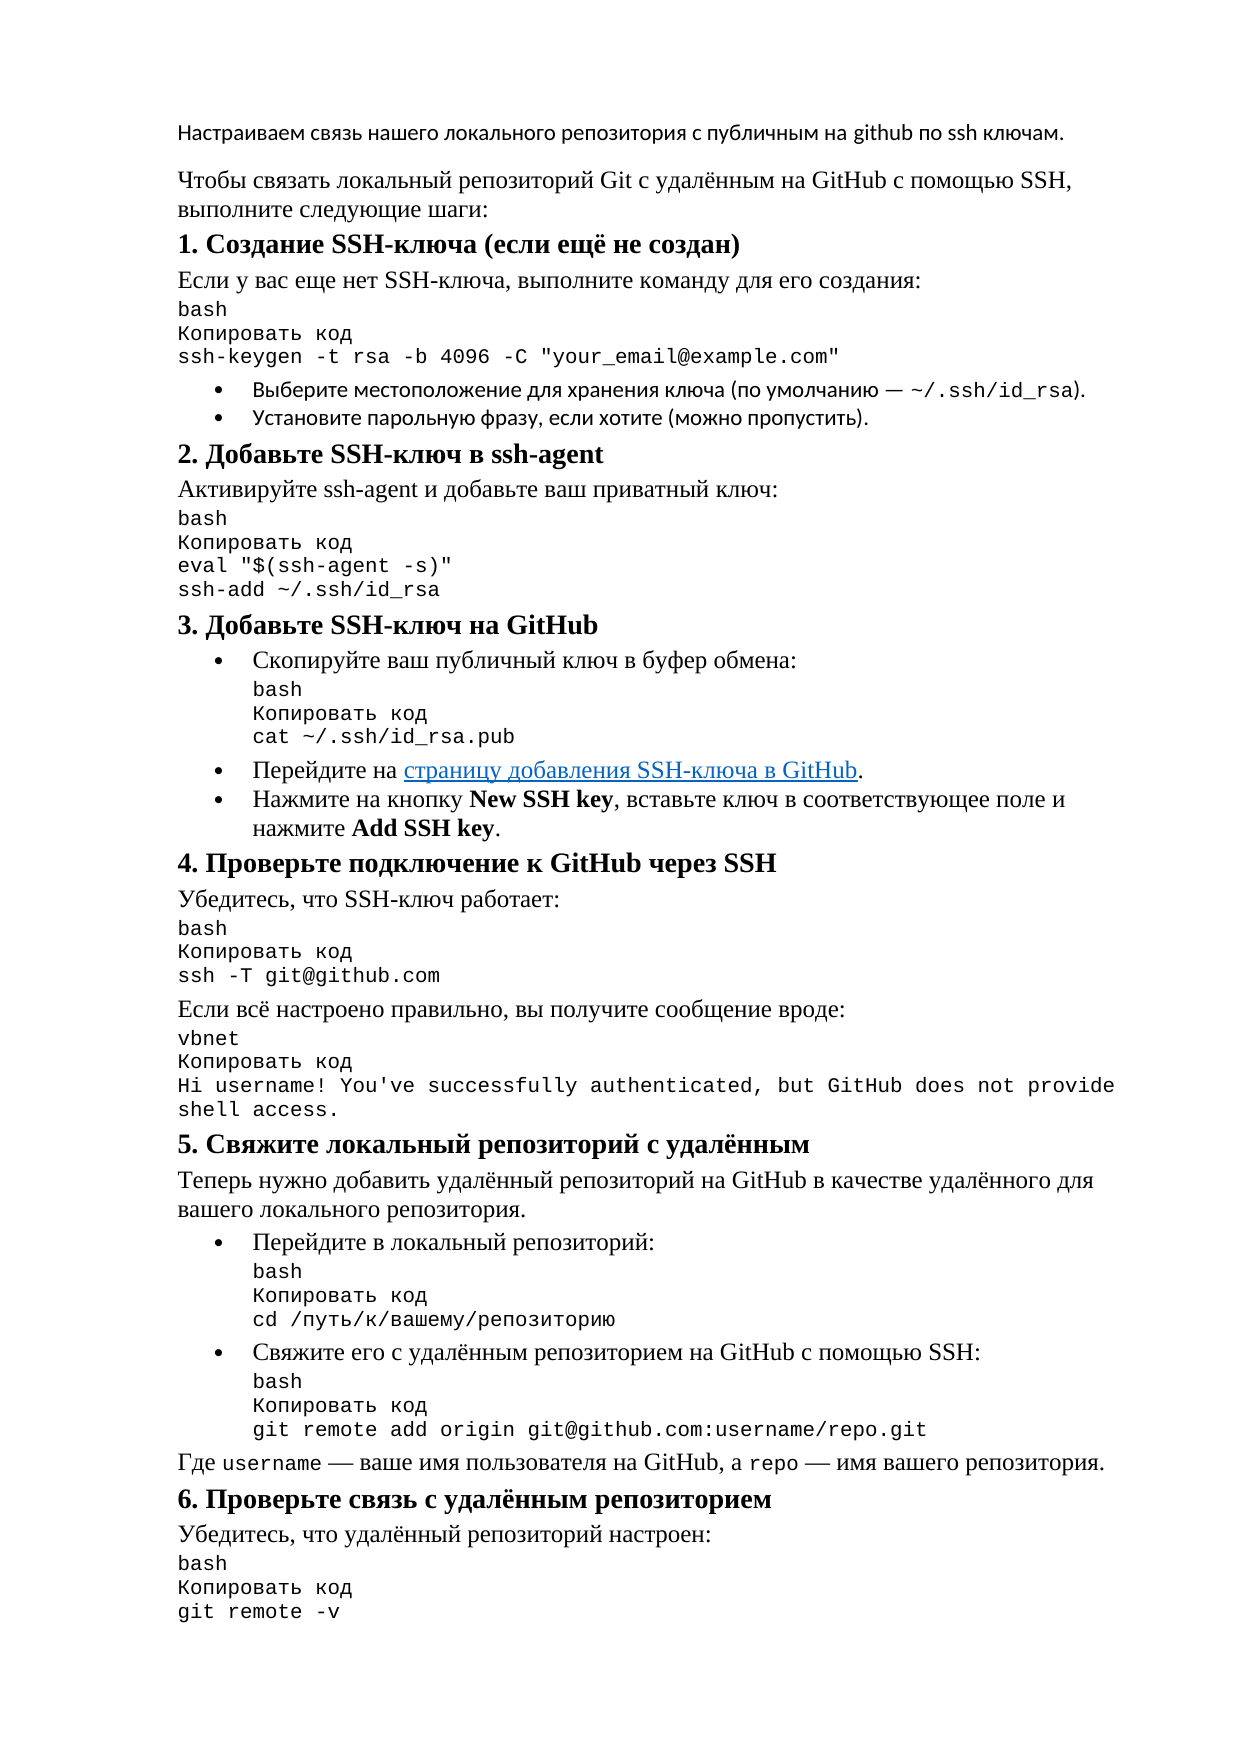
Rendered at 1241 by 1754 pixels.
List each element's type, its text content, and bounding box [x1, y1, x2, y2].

text Копировать код [177, 1056, 1152, 1080]
text Настраиваем связь нашего локального репозитория с публичным на github по ssh ключам. [177, 118, 1152, 146]
text bash [177, 508, 1152, 532]
text Если всё настроено правильно, вы получите сообщение вроде: [177, 999, 1152, 1028]
text bash [252, 1376, 1152, 1400]
text bash [252, 679, 1152, 703]
list Нажмите на кнопку New SSH key, вставьте ключ в соответствующее поле и нажмите Add SSH key. [215, 789, 1152, 846]
text Копировать код [177, 532, 1152, 555]
text ssh-keygen -t rsa -b 4096 -C "your_email@example.com" [177, 346, 1152, 370]
subtitle 3. Добавьте SSH-ключ на GitHub [177, 608, 1152, 640]
list Свяжите его с удалённым репозиторием на GitHub с помощью SSH: [215, 1342, 1152, 1371]
text Копировать код [252, 703, 1152, 726]
list Установите парольную фразу, если хотите (можно пропустить). [215, 403, 1152, 432]
subtitle 1. Создание SSH-ключа (если ещё не создан) [177, 228, 1152, 260]
subtitle 5. Свяжите локальный репозиторий с удалённым [177, 1132, 1152, 1165]
text Убедитесь, что SSH-ключ работает: [177, 889, 1152, 918]
text bash [177, 923, 1152, 947]
subtitle 4. Проверьте подключение к GitHub через SSH [177, 852, 1152, 884]
text bash [177, 299, 1152, 323]
text Чтобы связать локальный репозиторий Git с удалённым на GitHub с помощью SSH, выполните следующие шаги: [177, 165, 1152, 222]
text Копировать код [177, 323, 1152, 346]
text Копировать код [252, 1290, 1152, 1314]
text eval "$(ssh-agent -s)" [177, 555, 1152, 579]
list Перейдите на страницу добавления SSH-ключа в GitHub. [215, 755, 1152, 784]
text Копировать код [177, 947, 1152, 970]
text git remote add origin git@github.com:username/repo.git [252, 1424, 1152, 1447]
text Копировать код [177, 1582, 1152, 1606]
text bash [252, 1266, 1152, 1290]
text Активируйте ssh-agent и добавьте ваш приватный ключ: [177, 474, 1152, 503]
list Выберите местоположение для хранения ключа (по умолчанию — ~/.ssh/id_rsa). [215, 375, 1152, 403]
text Если у вас еще нет SSH-ключа, выполните команду для его создания: [177, 265, 1152, 294]
text Убедитесь, что удалённый репозиторий настроен: [177, 1524, 1152, 1553]
list Перейдите в локальный репозиторий: [215, 1233, 1152, 1261]
text Теперь нужно добавить удалённый репозиторий на GitHub в качестве удалённого для вашего локального репозитория. [177, 1170, 1152, 1227]
text cat ~/.ssh/id_rsa.pub [252, 726, 1152, 750]
list Скопируйте ваш публичный ключ в буфер обмена: [215, 645, 1152, 674]
text vbnet [177, 1033, 1152, 1056]
subtitle 2. Добавьте SSH-ключ в ssh-agent [177, 437, 1152, 469]
text Где username — ваше имя пользователя на GitHub, а repo — имя вашего репозитория. [177, 1452, 1152, 1482]
text bash [177, 1558, 1152, 1582]
text cd /путь/к/вашему/репозиторию [252, 1314, 1152, 1337]
text Hi username! You've successfully authenticated, but GitHub does not provide shell access. [177, 1080, 1152, 1127]
text Копировать код [252, 1400, 1152, 1424]
text ssh -T git@github.com [177, 970, 1152, 994]
text ssh-add ~/.ssh/id_rsa [177, 579, 1152, 603]
text git remote -v [177, 1606, 1152, 1629]
subtitle 6. Проверьте связь с удалённым репозиторием [177, 1487, 1152, 1519]
